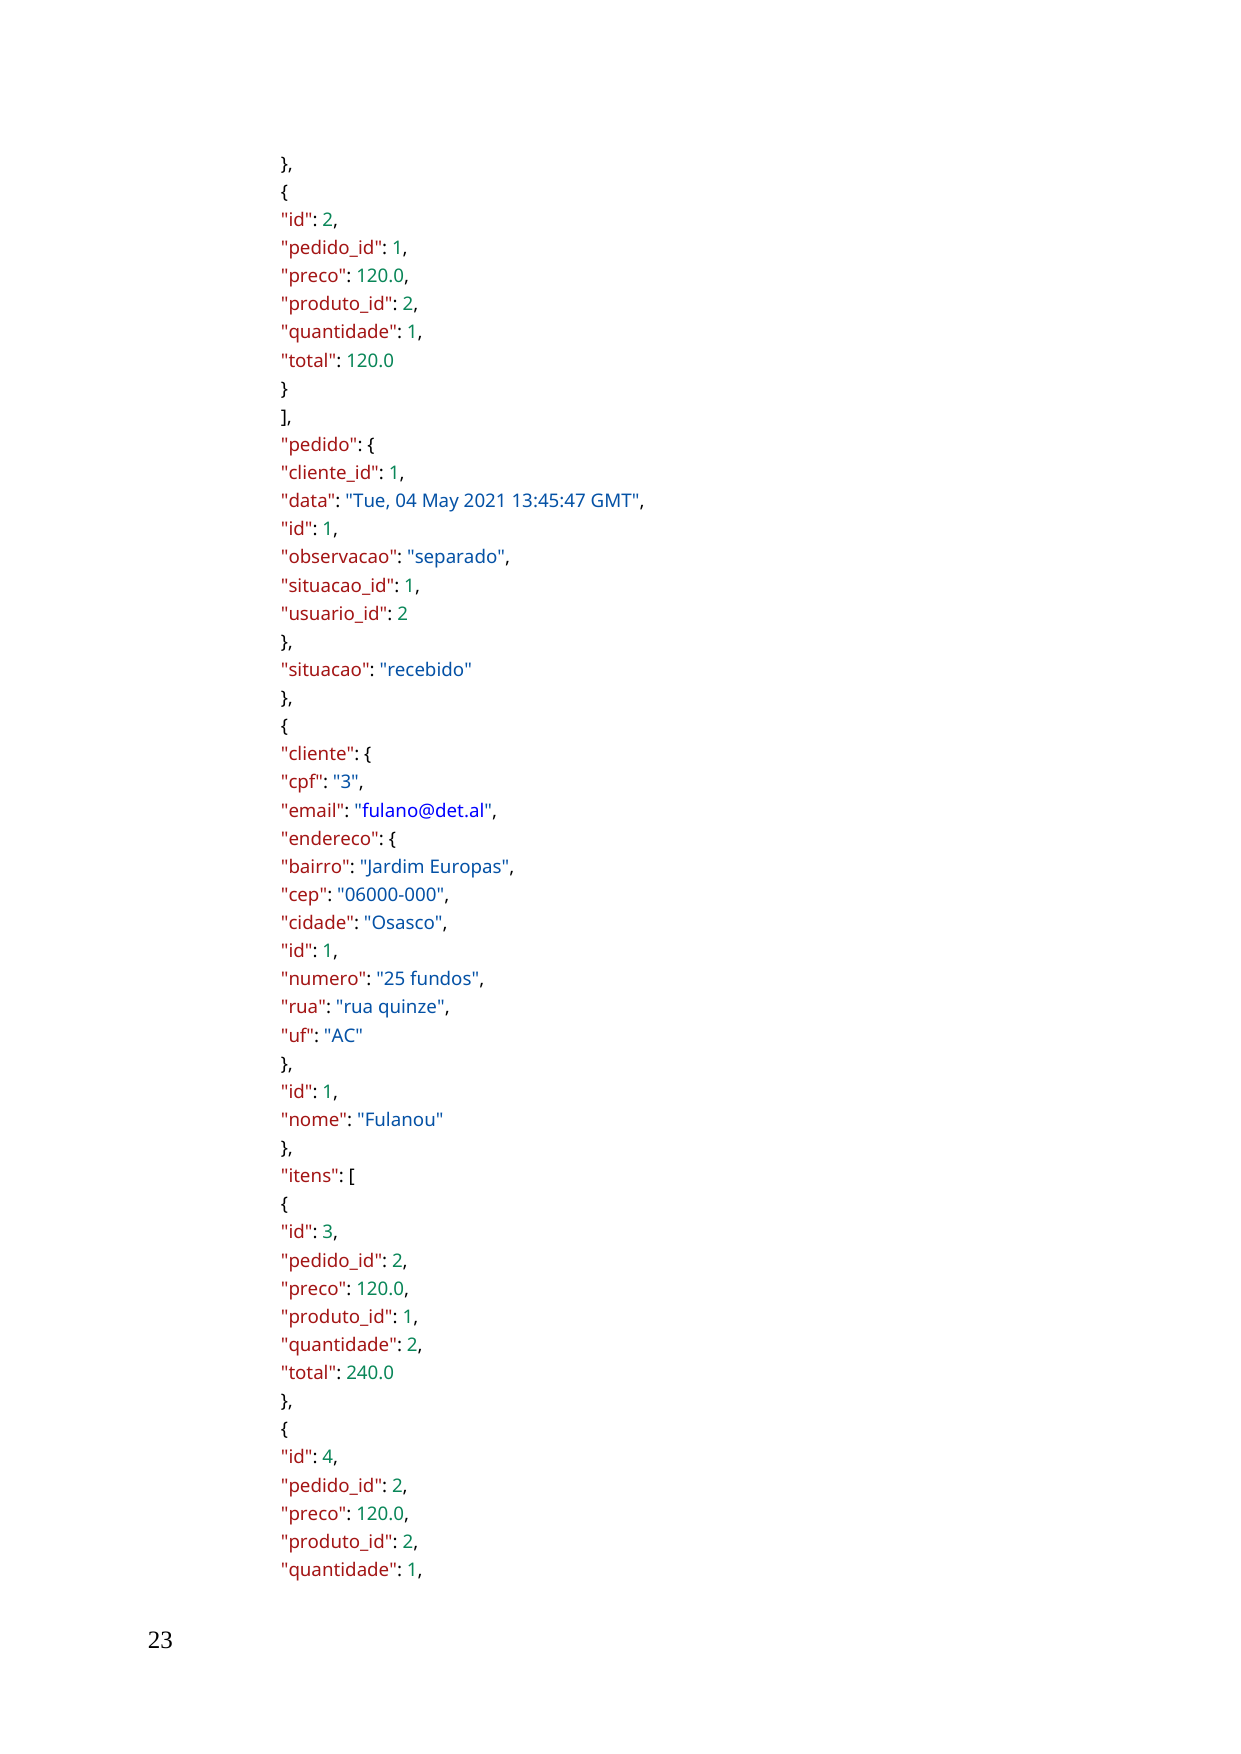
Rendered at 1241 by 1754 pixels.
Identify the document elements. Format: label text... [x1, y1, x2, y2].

text "total": 120.0 [221, 344, 1092, 373]
text }, [221, 1132, 1092, 1160]
text "pedido": { [221, 429, 1092, 457]
text "quantidade": 1, [221, 316, 1092, 344]
text "cpf": "3", [221, 766, 1092, 794]
text "quantidade": 2, [221, 1329, 1092, 1357]
text } [221, 373, 1092, 401]
text "rua": "rua quinze", [221, 991, 1092, 1019]
text "cep": "06000-000", [221, 879, 1092, 907]
text "usuario_id": 2 [221, 598, 1092, 626]
text "preco": 120.0, [221, 260, 1092, 288]
text }, [221, 1048, 1092, 1076]
text "cliente": { [221, 738, 1092, 766]
text "id": 1, [221, 513, 1092, 541]
text "id": 2, [221, 204, 1092, 232]
text "total": 240.0 [221, 1357, 1092, 1385]
text { [221, 1413, 1092, 1441]
text { [221, 710, 1092, 738]
text "cidade": "Osasco", [221, 907, 1092, 935]
text "quantidade": 1, [221, 1554, 1092, 1582]
text "nome": "Fulanou" [221, 1104, 1092, 1132]
text "endereco": { [221, 823, 1092, 851]
text "pedido_id": 2, [221, 1469, 1092, 1498]
text ], [221, 401, 1092, 429]
text "id": 4, [221, 1441, 1092, 1469]
text "preco": 120.0, [221, 1273, 1092, 1301]
text "id": 1, [221, 1076, 1092, 1104]
text "preco": 120.0, [221, 1498, 1092, 1526]
text { [221, 1188, 1092, 1216]
text }, [221, 1385, 1092, 1413]
text "situacao_id": 1, [221, 569, 1092, 598]
text }, [221, 148, 1092, 176]
text "email": "fulano@det.al", [221, 794, 1092, 823]
text "produto_id": 1, [221, 1301, 1092, 1329]
text "pedido_id": 2, [221, 1244, 1092, 1273]
text "produto_id": 2, [221, 288, 1092, 316]
text "cliente_id": 1, [221, 457, 1092, 485]
text "id": 1, [221, 935, 1092, 963]
text "itens": [ [221, 1160, 1092, 1188]
text "numero": "25 fundos", [221, 963, 1092, 991]
text "data": "Tue, 04 May 2021 13:45:47 GMT", [221, 485, 1092, 513]
text }, [221, 626, 1092, 654]
text "bairro": "Jardim Europas", [221, 851, 1092, 879]
text "observacao": "separado", [221, 541, 1092, 569]
text "id": 3, [221, 1216, 1092, 1244]
text { [221, 176, 1092, 204]
text "produto_id": 2, [221, 1526, 1092, 1554]
text "pedido_id": 1, [221, 232, 1092, 260]
text }, [221, 682, 1092, 710]
text "uf": "AC" [221, 1019, 1092, 1048]
text "situacao": "recebido" [221, 654, 1092, 682]
